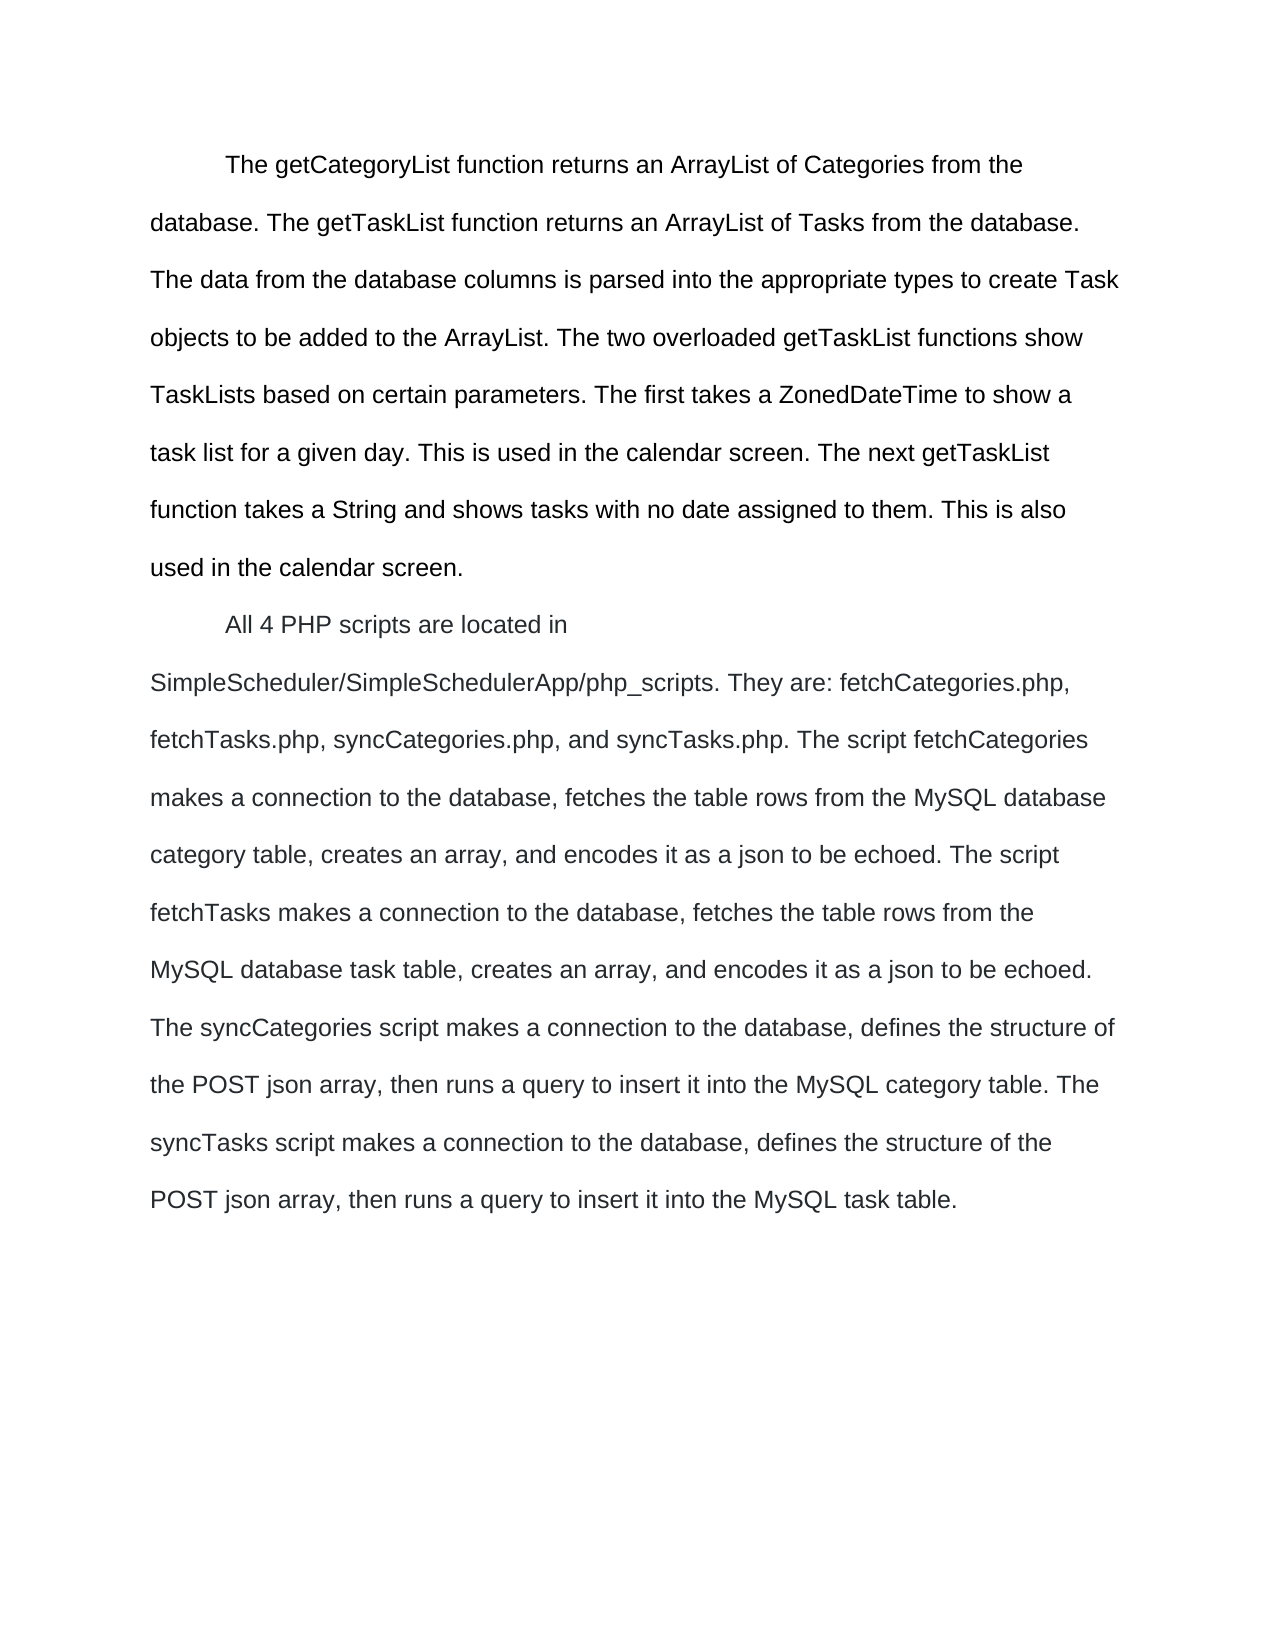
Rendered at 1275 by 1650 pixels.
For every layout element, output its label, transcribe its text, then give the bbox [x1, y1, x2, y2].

text The getCategoryList function returns an ArrayList of Categories from the database. The getTaskList function returns an ArrayList of Tasks from the database. The data from the database columns is parsed into the appropriate types to create Task objects to be added to the ArrayList. The two overloaded getTaskList functions show TaskLists based on certain parameters. The first takes a ZonedDateTime to show a task list for a given day. This is used in the calendar screen. The next getTaskList function takes a String and shows tasks with no date assigned to them. This is also used in the calendar screen. [150, 150, 1125, 581]
text All 4 PHP scripts are located in SimpleScheduler/SimpleSchedulerApp/php_scripts. They are: fetchCategories.php, fetchTasks.php, syncCategories.php, and syncTasks.php. The script fetchCategories makes a connection to the database, fetches the table rows from the MySQL database category table, creates an array, and encodes it as a json to be echoed. The script fetchTasks makes a connection to the database, fetches the table rows from the MySQL database task table, creates an array, and encodes it as a json to be echoed. The syncCategories script makes a connection to the database, defines the structure of the POST json array, then runs a query to insert it into the MySQL category table. The syncTasks script makes a connection to the database, defines the structure of the POST json array, then runs a query to insert it into the MySQL task table. [150, 610, 1125, 1214]
